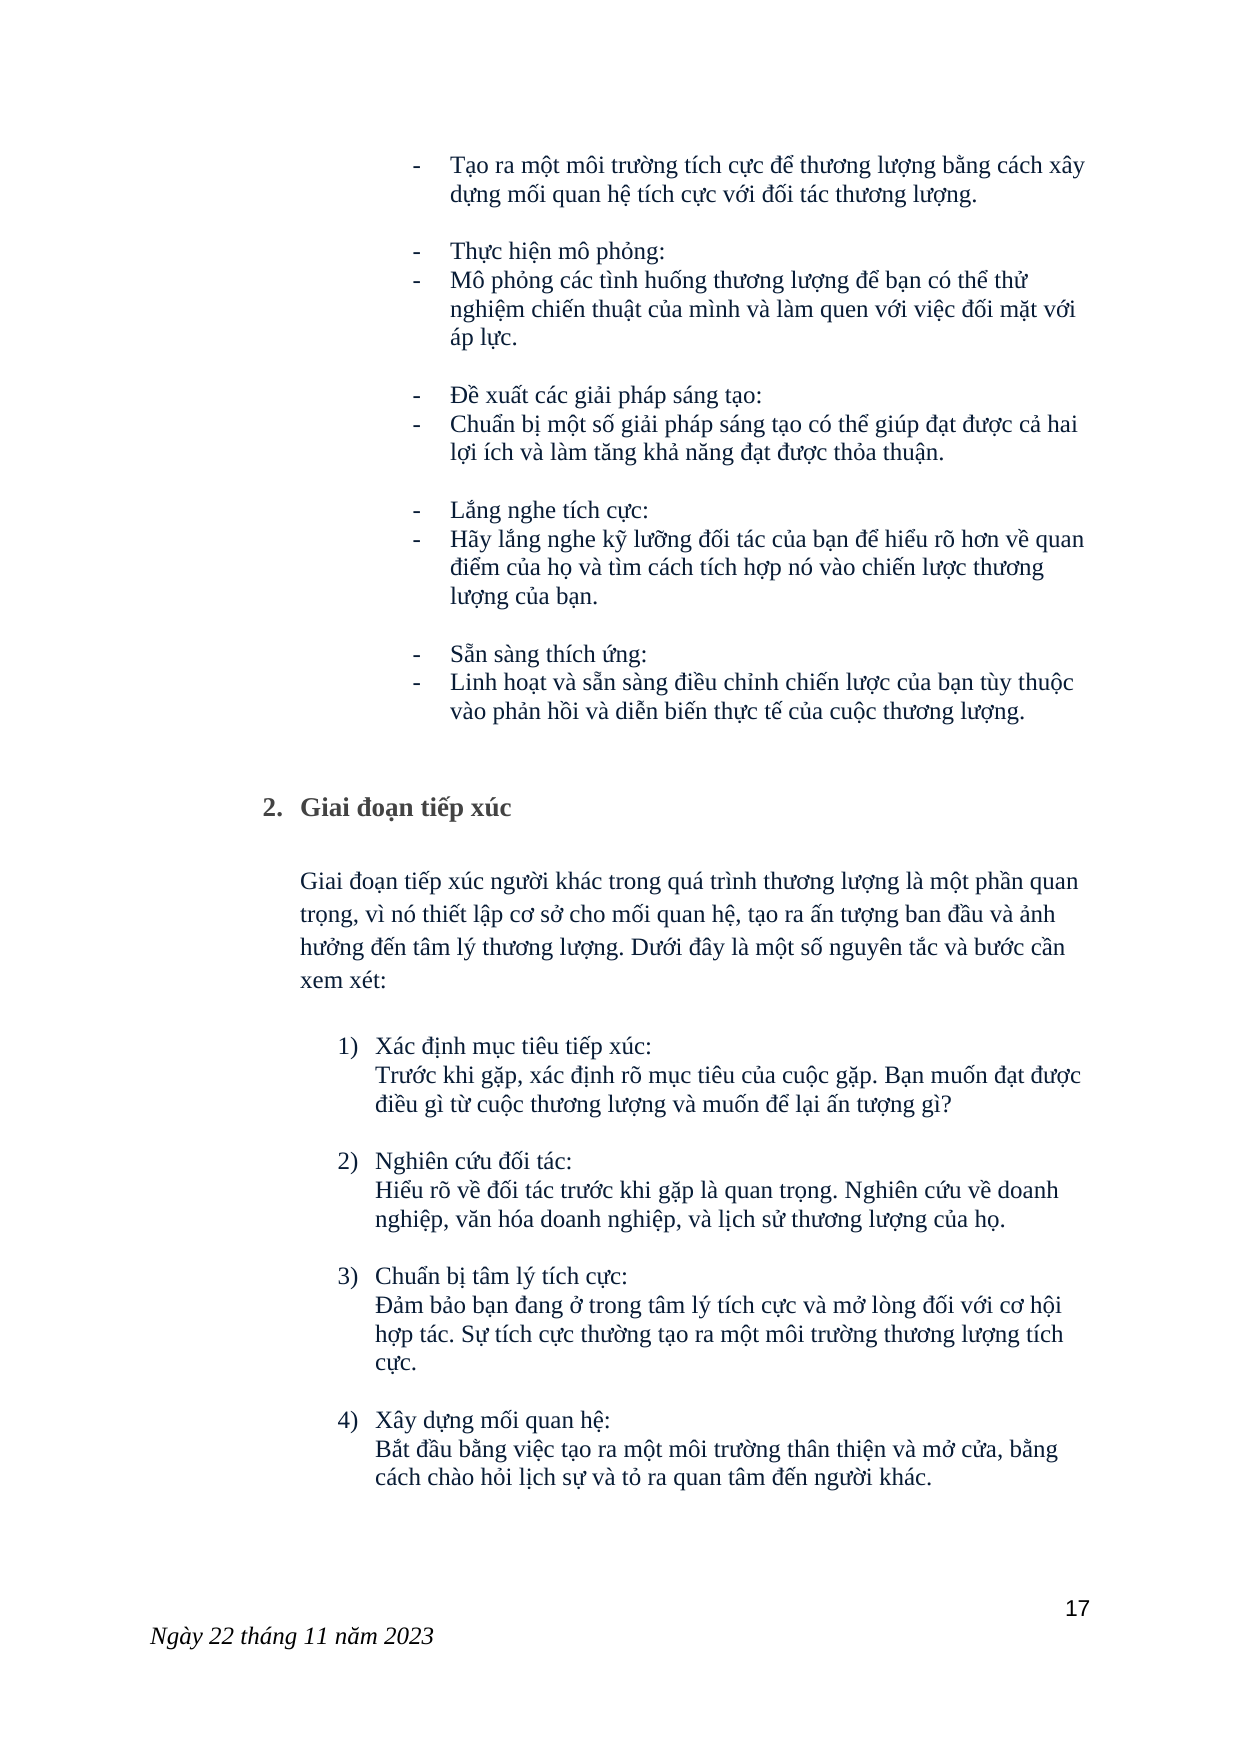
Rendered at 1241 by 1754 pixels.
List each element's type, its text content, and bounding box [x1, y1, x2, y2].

text Bắt đầu bằng việc tạo ra một môi trường thân thiện và mở cửa, bằng cách chào hỏi lịch sự và tỏ ra quan tâm đến người khác. [375, 1434, 1090, 1491]
text Hiểu rõ về đối tác trước khi gặp là quan trọng. Nghiên cứu về doanh nghiệp, văn hóa doanh nghiệp, và lịch sử thương lượng của họ. [375, 1175, 1090, 1232]
list Nghiên cứu đối tác: [337, 1146, 1090, 1175]
list Chuẩn bị tâm lý tích cực: [337, 1261, 1090, 1290]
list Sẵn sàng thích ứng: [412, 639, 1090, 667]
text Trước khi gặp, xác định rõ mục tiêu của cuộc gặp. Bạn muốn đạt được điều gì từ cuộc thương lượng và muốn để lại ấn tượng gì? [375, 1060, 1090, 1117]
list Xác định mục tiêu tiếp xúc: [337, 1031, 1090, 1060]
list Linh hoạt và sẵn sàng điều chỉnh chiến lược của bạn tùy thuộc vào phản hồi và diễn biến thực tế của cuộc thương lượng. [412, 667, 1090, 725]
subtitle Giai đoạn tiếp xúc [262, 791, 1090, 822]
list Đề xuất các giải pháp sáng tạo: [412, 380, 1090, 409]
text Giai đoạn tiếp xúc người khác trong quá trình thương lượng là một phần quan trọng, vì nó thiết lập cơ sở cho mối quan hệ, tạo ra ấn tượng ban đầu và ảnh hưởng đến tâm lý thương lượng. Dưới đây là một số nguyên tắc và bước cần xem xét: [300, 835, 1090, 994]
list Xây dựng mối quan hệ: [337, 1405, 1090, 1434]
list Hãy lắng nghe kỹ lưỡng đối tác của bạn để hiểu rõ hơn về quan điểm của họ và tìm cách tích hợp nó vào chiến lược thương lượng của bạn. [412, 524, 1090, 610]
list Lắng nghe tích cực: [412, 495, 1090, 524]
list Chuẩn bị một số giải pháp sáng tạo có thể giúp đạt được cả hai lợi ích và làm tăng khả năng đạt được thỏa thuận. [412, 409, 1090, 466]
list Mô phỏng các tình huống thương lượng để bạn có thể thử nghiệm chiến thuật của mình và làm quen với việc đối mặt với áp lực. [412, 265, 1090, 351]
list Tạo ra một môi trường tích cực để thương lượng bằng cách xây dựng mối quan hệ tích cực với đối tác thương lượng. [412, 150, 1090, 207]
list Thực hiện mô phỏng: [412, 236, 1090, 265]
text Đảm bảo bạn đang ở trong tâm lý tích cực và mở lòng đối với cơ hội hợp tác. Sự tích cực thường tạo ra một môi trường thương lượng tích cực. [375, 1290, 1090, 1376]
